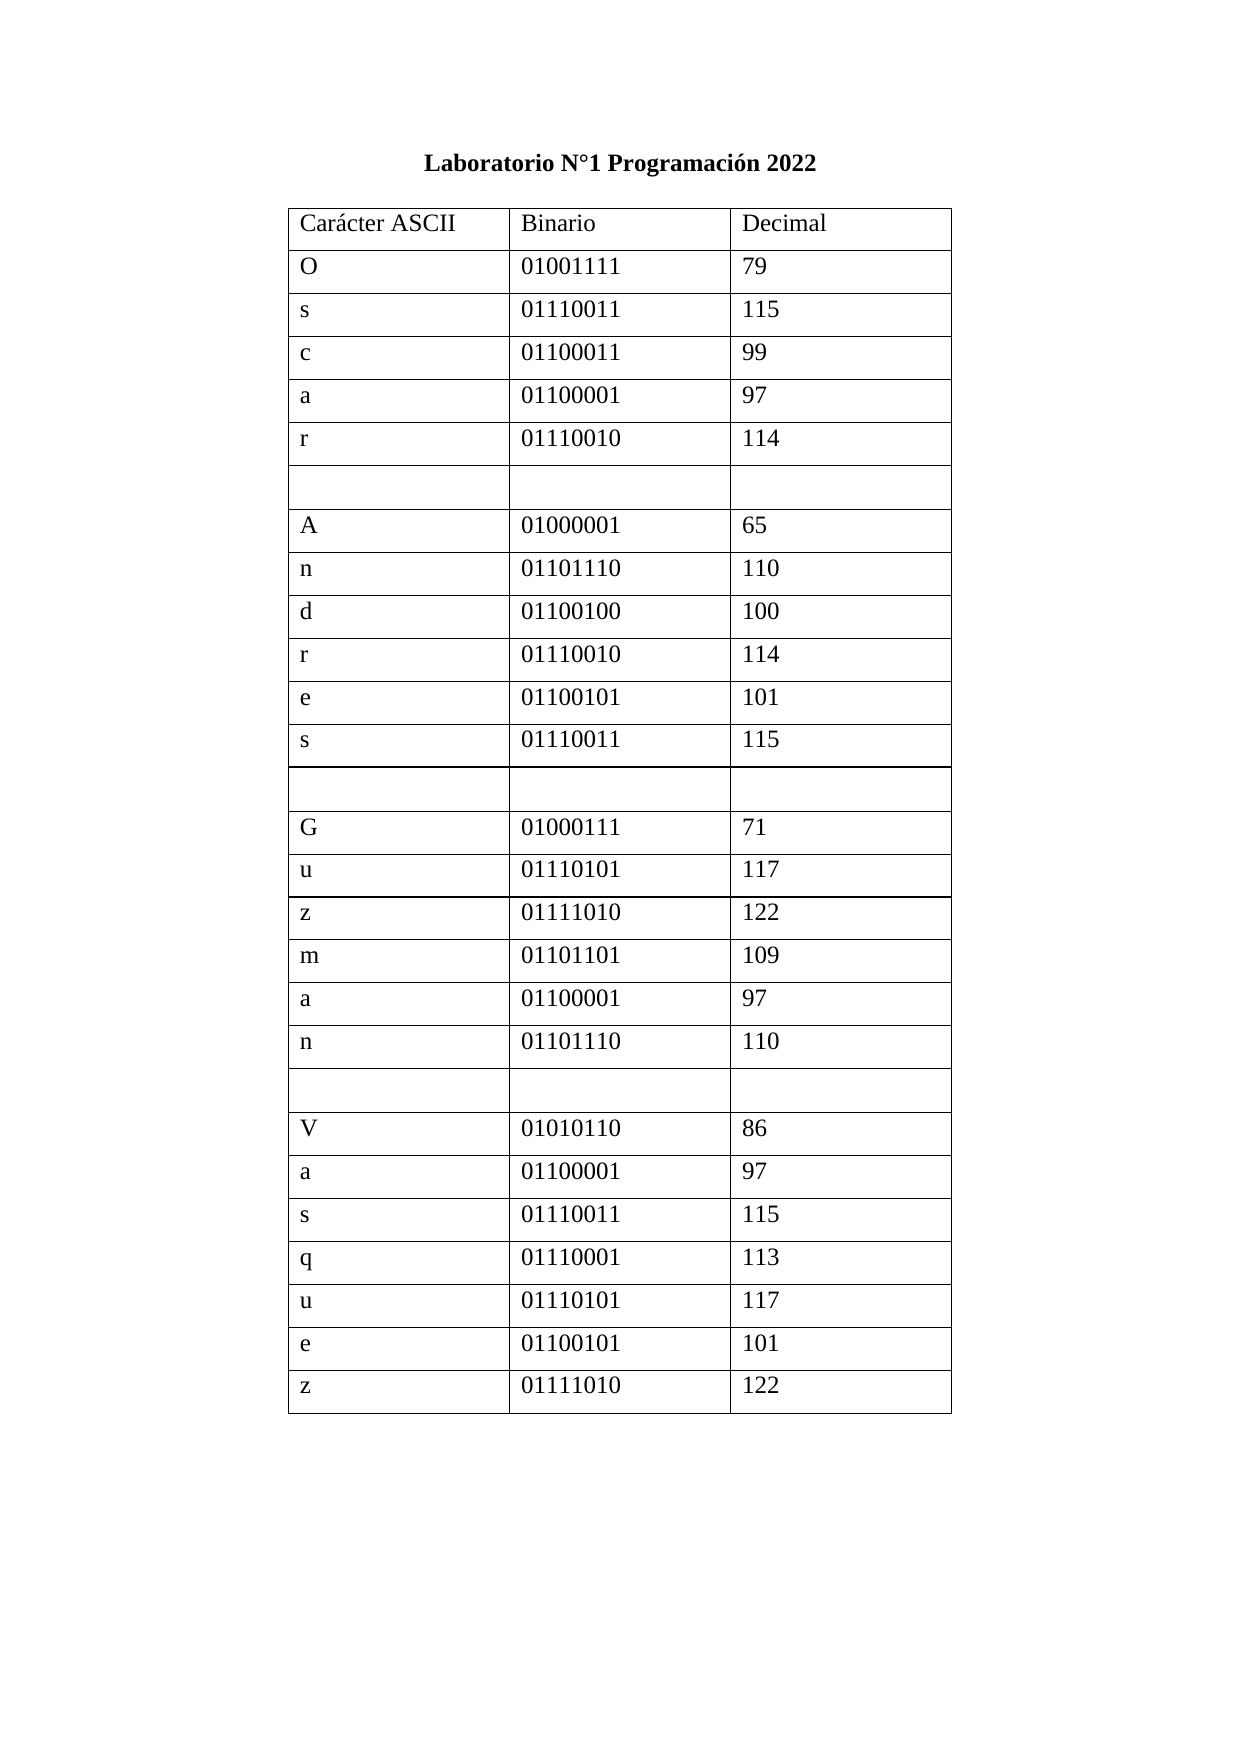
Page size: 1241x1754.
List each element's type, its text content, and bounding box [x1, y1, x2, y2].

table_cell 97 [731, 380, 951, 422]
table_cell s [289, 725, 509, 766]
table_cell [731, 1069, 951, 1112]
table_cell 110 [731, 1026, 951, 1068]
table_cell [731, 768, 951, 811]
table_header Binario [510, 209, 730, 250]
table_cell [510, 1069, 730, 1112]
table_cell [510, 768, 730, 811]
table_cell z [289, 1371, 509, 1412]
table_cell [289, 1069, 509, 1112]
table_cell 114 [731, 639, 951, 681]
table_cell n [289, 1026, 509, 1068]
table_cell 01110101 [510, 855, 730, 896]
table_cell 01100001 [510, 380, 730, 422]
table_cell 65 [731, 510, 951, 552]
table_cell 01101101 [510, 940, 730, 982]
table_cell 01100100 [510, 596, 730, 638]
table_cell 01110011 [510, 725, 730, 766]
table_cell 01000111 [510, 812, 730, 853]
table_cell 01100001 [510, 983, 730, 1025]
table_cell 110 [731, 553, 951, 595]
text Laboratorio N°1 Programación 2022 [177, 148, 1063, 176]
table_cell 01101110 [510, 1026, 730, 1068]
table_cell s [289, 1199, 509, 1241]
table_cell 79 [731, 251, 951, 293]
table_cell O [289, 251, 509, 293]
table_cell a [289, 1156, 509, 1198]
table_cell 115 [731, 294, 951, 336]
table_cell u [289, 855, 509, 896]
table_cell 100 [731, 596, 951, 638]
table_cell G [289, 812, 509, 853]
table_cell r [289, 423, 509, 465]
table_cell n [289, 553, 509, 595]
table_cell [510, 466, 730, 509]
table_cell m [289, 940, 509, 982]
table_cell [731, 466, 951, 509]
table_cell 122 [731, 1371, 951, 1412]
table_cell 101 [731, 1328, 951, 1369]
table_cell 86 [731, 1113, 951, 1155]
table_cell 01100011 [510, 337, 730, 379]
table_cell 117 [731, 855, 951, 896]
table_header Carácter ASCII [289, 209, 509, 250]
table_cell e [289, 1328, 509, 1369]
table_cell 01100101 [510, 1328, 730, 1369]
table_cell [289, 466, 509, 509]
table_cell 01010110 [510, 1113, 730, 1155]
table_cell 01001111 [510, 251, 730, 293]
table_cell 01110010 [510, 423, 730, 465]
table_cell 01110011 [510, 294, 730, 336]
table_cell 97 [731, 1156, 951, 1198]
table_cell 01100001 [510, 1156, 730, 1198]
table_cell 01000001 [510, 510, 730, 552]
table_cell 114 [731, 423, 951, 465]
table_cell A [289, 510, 509, 552]
table_cell 01110010 [510, 639, 730, 681]
table_cell 115 [731, 1199, 951, 1241]
table_cell a [289, 380, 509, 422]
table_cell 01110101 [510, 1285, 730, 1327]
table_cell r [289, 639, 509, 681]
table_cell d [289, 596, 509, 638]
table_cell [289, 768, 509, 811]
table_cell 01101110 [510, 553, 730, 595]
table_cell e [289, 682, 509, 723]
table_cell s [289, 294, 509, 336]
table_cell 97 [731, 983, 951, 1025]
table_cell u [289, 1285, 509, 1327]
table_cell 01100101 [510, 682, 730, 723]
table_cell 122 [731, 898, 951, 939]
table_cell a [289, 983, 509, 1025]
table_cell 01111010 [510, 898, 730, 939]
table_cell 01110001 [510, 1242, 730, 1284]
table_cell 109 [731, 940, 951, 982]
table_cell 01110011 [510, 1199, 730, 1241]
table_cell 101 [731, 682, 951, 723]
table_cell c [289, 337, 509, 379]
table_cell 01111010 [510, 1371, 730, 1412]
table_cell 71 [731, 812, 951, 853]
table_cell z [289, 898, 509, 939]
table_header Decimal [731, 209, 951, 250]
table_cell 117 [731, 1285, 951, 1327]
table_cell 113 [731, 1242, 951, 1284]
table_cell 99 [731, 337, 951, 379]
table_cell V [289, 1113, 509, 1155]
table_cell 115 [731, 725, 951, 766]
table_cell q [289, 1242, 509, 1284]
